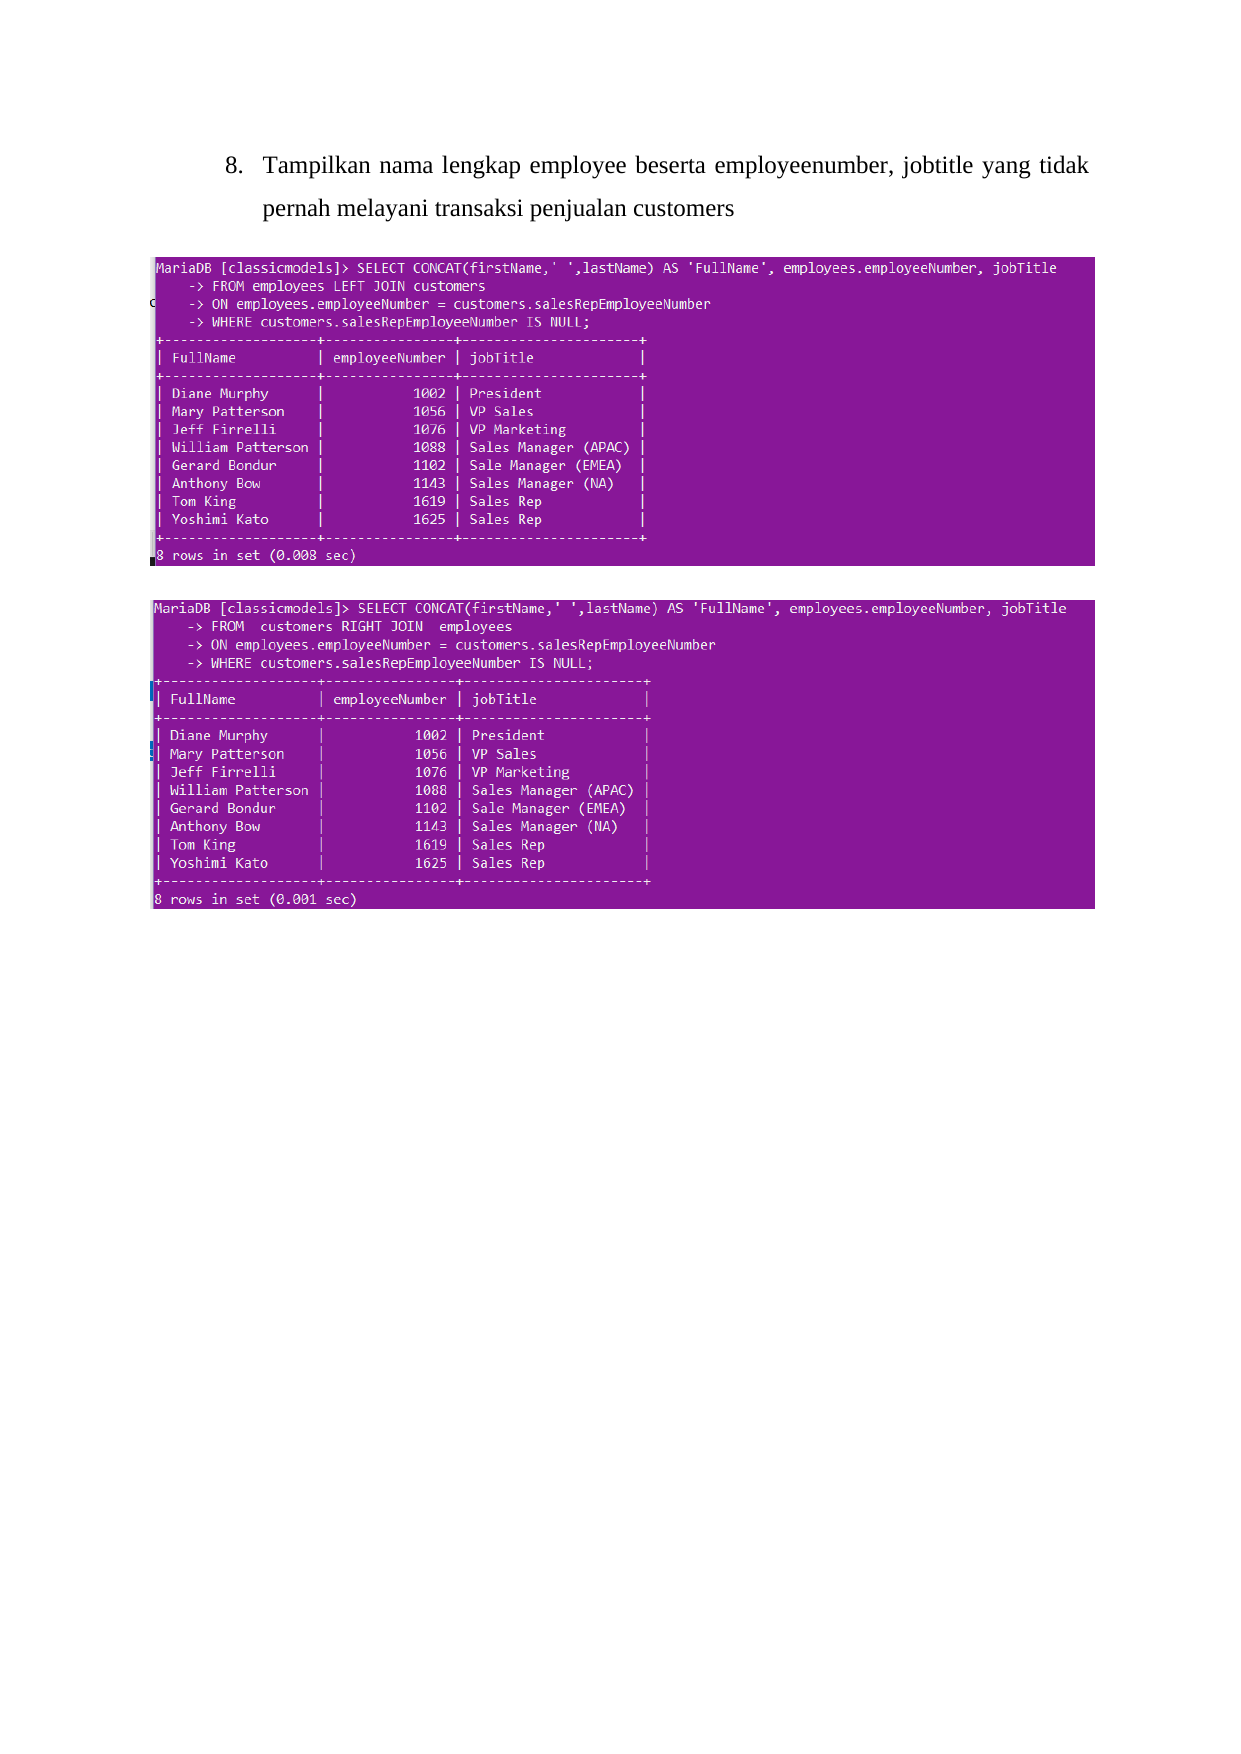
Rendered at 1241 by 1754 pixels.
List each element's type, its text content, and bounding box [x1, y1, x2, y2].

picture [150, 257, 1095, 566]
picture [150, 600, 1095, 909]
list Tampilkan nama lengkap employee beserta employeenumber, jobtitle yang tidak pernah melayani transaksi penjualan customers [225, 150, 1090, 222]
